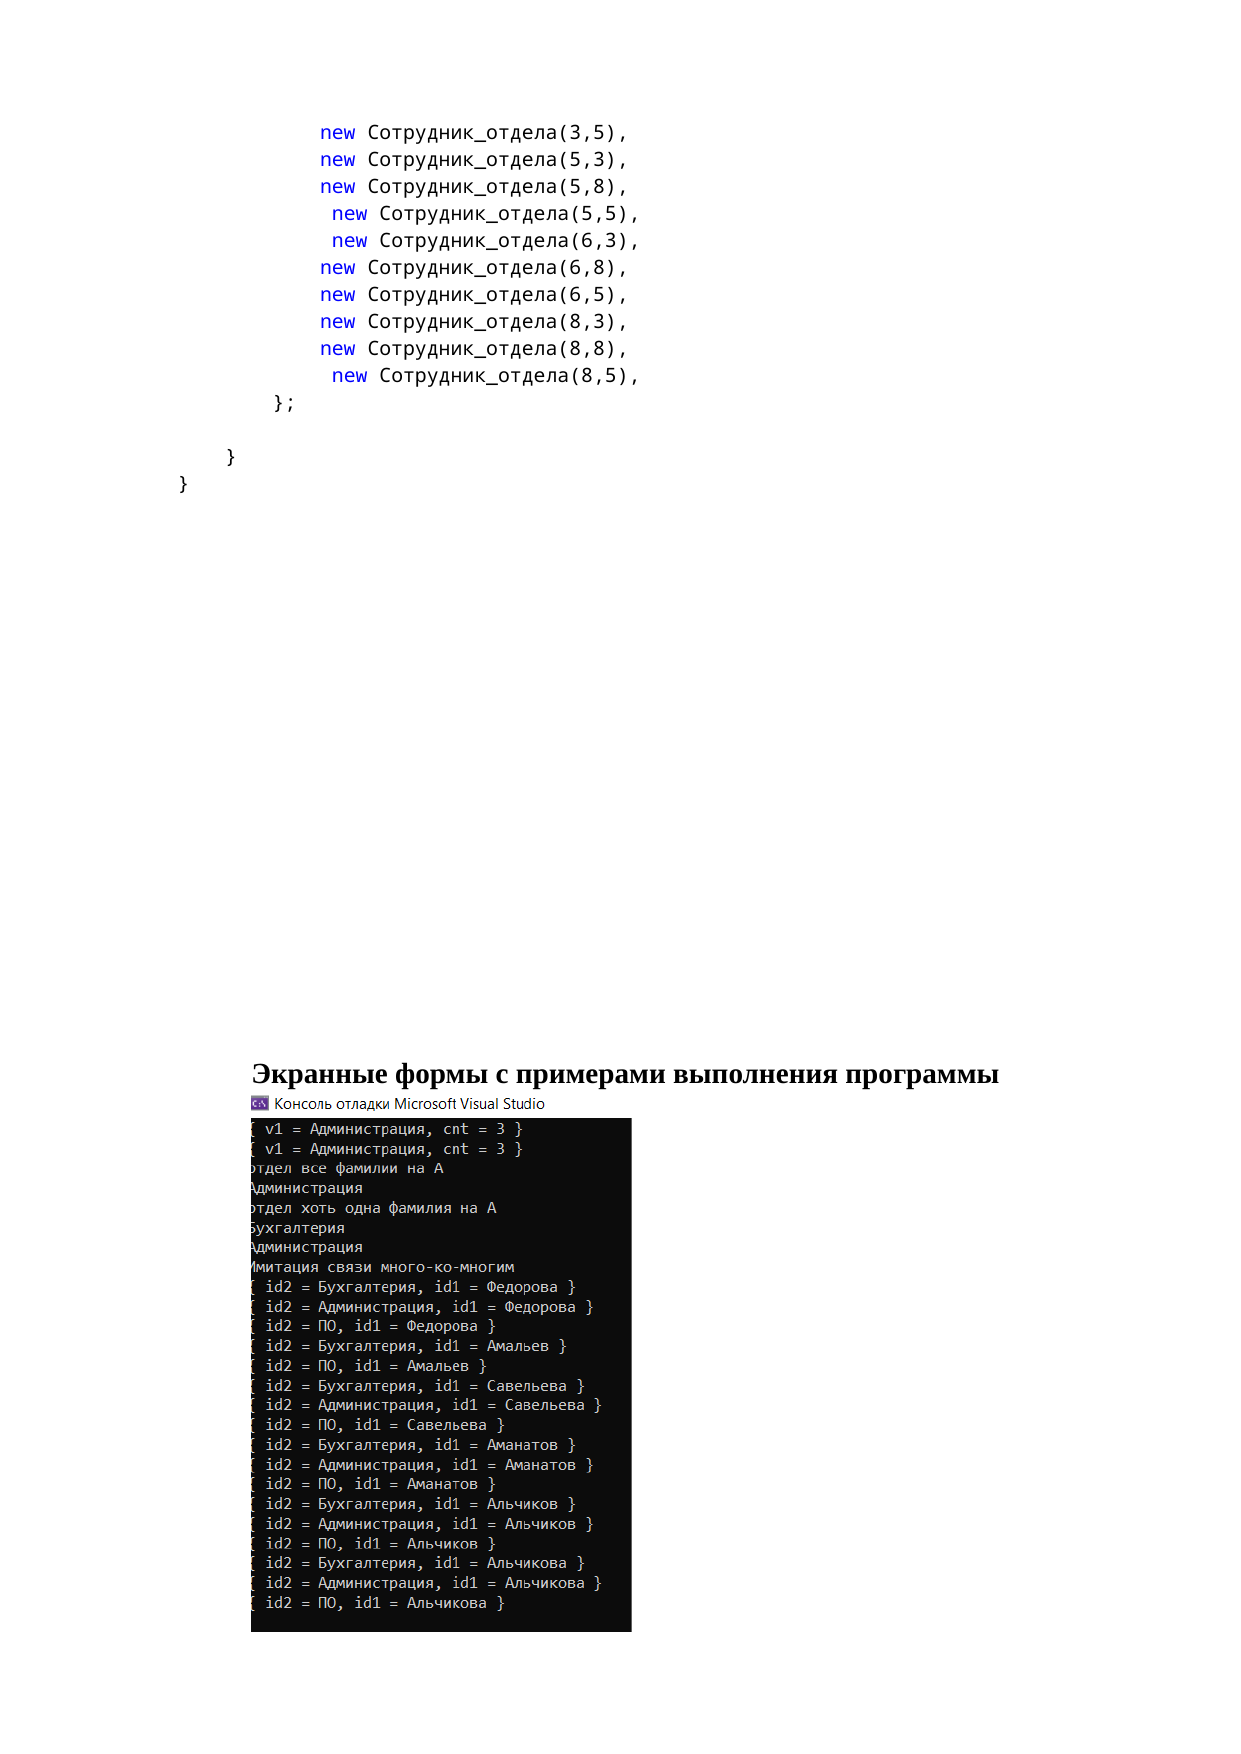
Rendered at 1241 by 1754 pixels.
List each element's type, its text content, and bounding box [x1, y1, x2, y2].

text }; [177, 388, 1152, 415]
text new Сотрудник_отдела(3,5), [177, 118, 1152, 145]
text new Сотрудник_отдела(5,3), [177, 145, 1152, 172]
text new Сотрудник_отдела(6,5), [177, 280, 1152, 307]
text new Сотрудник_отдела(6,3), [177, 226, 1152, 253]
text new Сотрудник_отдела(5,8), [177, 172, 1152, 199]
text new Сотрудник_отдела(8,8), [177, 334, 1152, 361]
text new Сотрудник_отдела(8,3), [177, 307, 1152, 334]
text } [177, 442, 1152, 469]
text } [177, 469, 1152, 496]
text new Сотрудник_отдела(5,5), [177, 199, 1152, 226]
text new Сотрудник_отдела(6,8), [177, 253, 1152, 280]
text Экранные формы с примерами выполнения программы [177, 1056, 1152, 1090]
text new Сотрудник_отдела(8,5), [177, 361, 1152, 388]
picture [251, 1090, 632, 1632]
